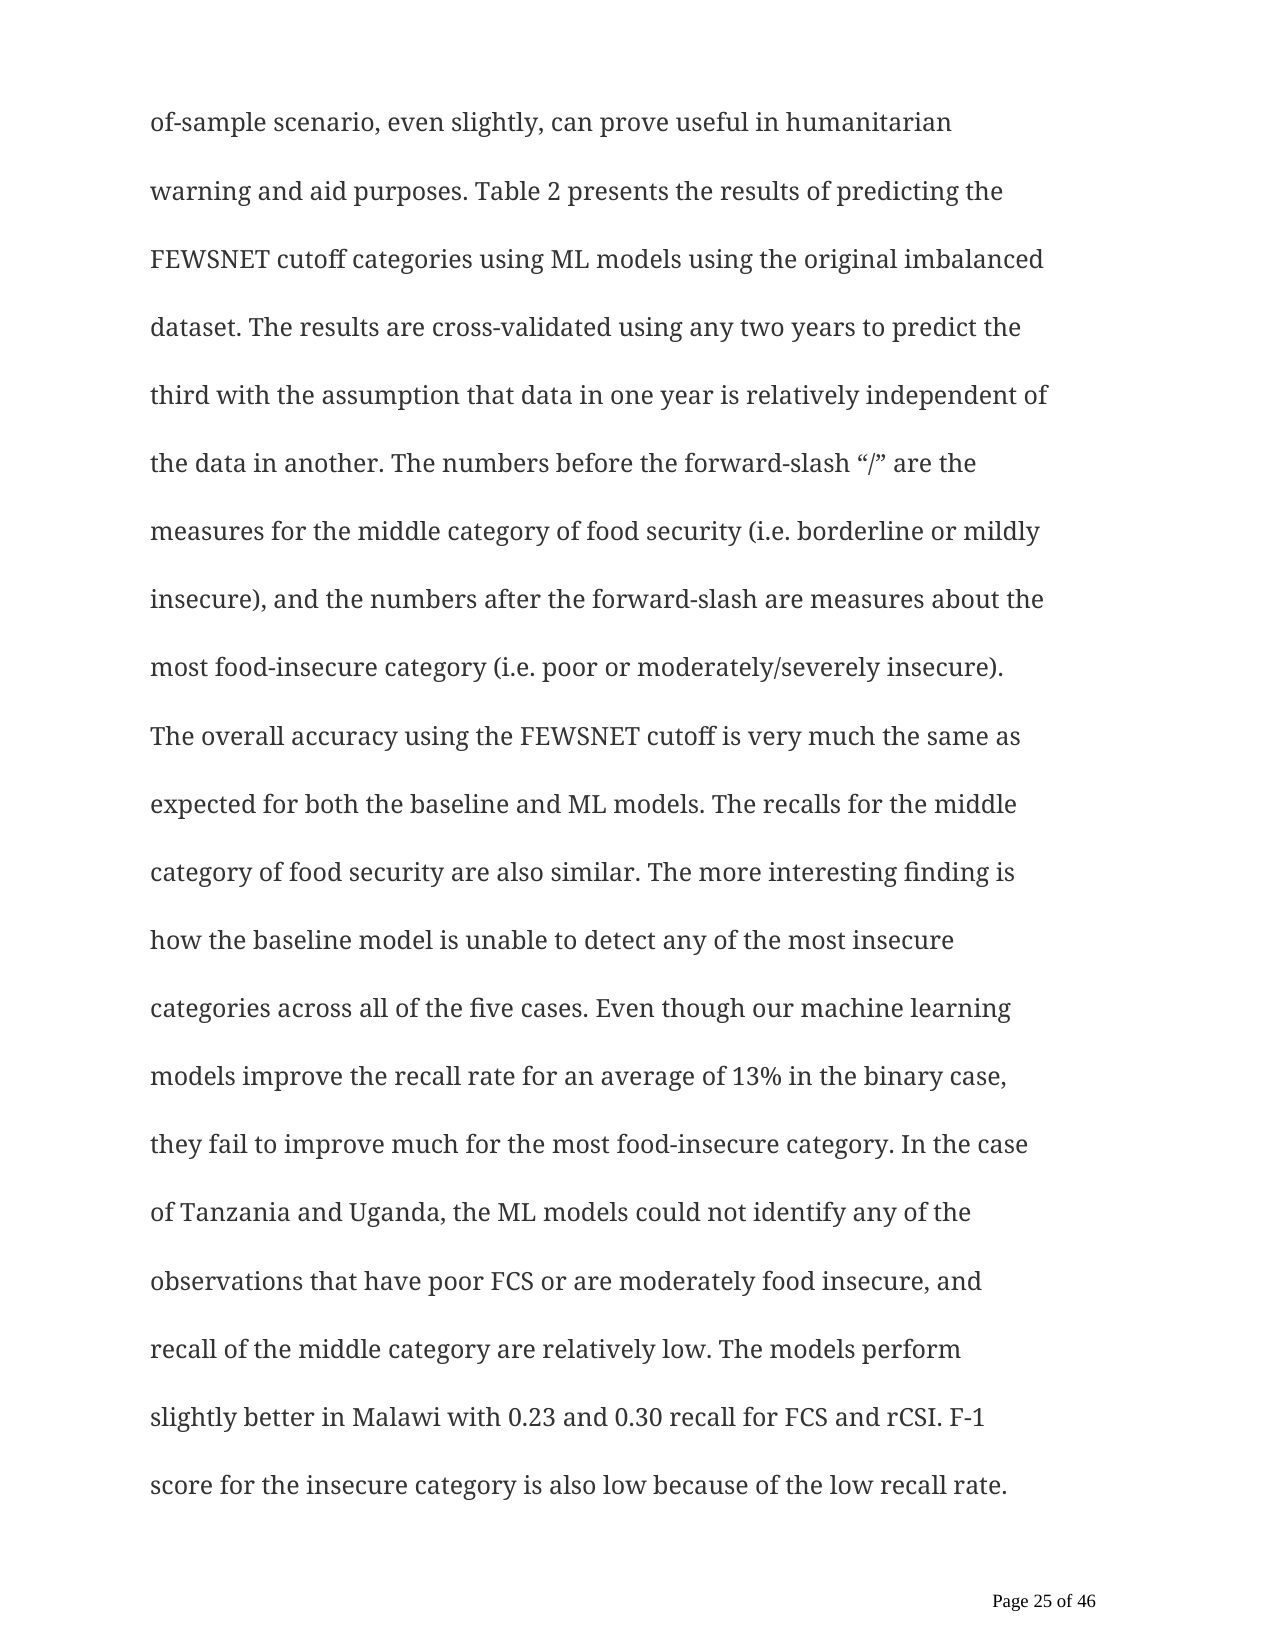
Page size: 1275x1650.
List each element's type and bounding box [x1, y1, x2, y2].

text [150, 105, 1050, 1502]
